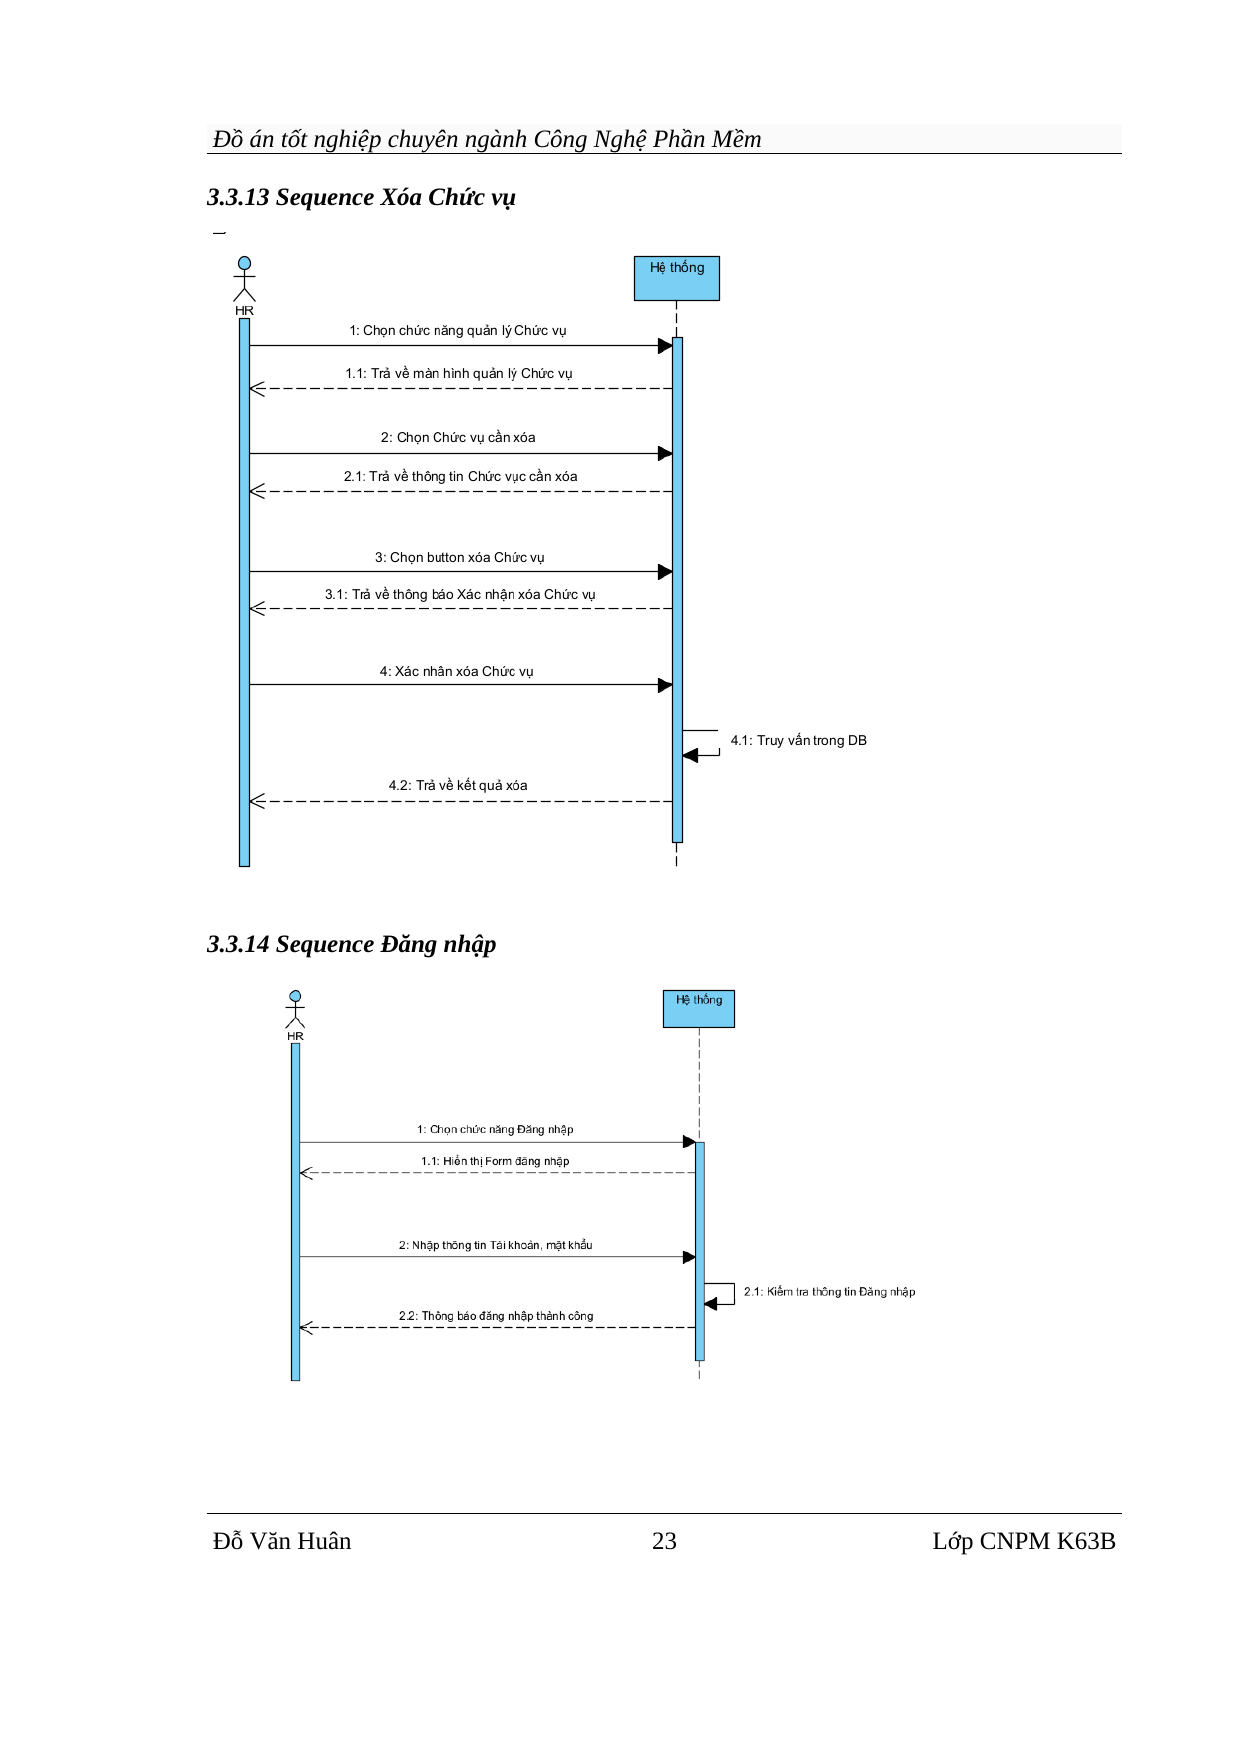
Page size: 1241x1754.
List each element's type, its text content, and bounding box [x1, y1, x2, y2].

subtitle Sequence Xóa Chức vụ [207, 182, 1122, 211]
picture [265, 979, 941, 1385]
subtitle Sequence Đăng nhập [207, 929, 1122, 958]
picture [213, 232, 888, 909]
